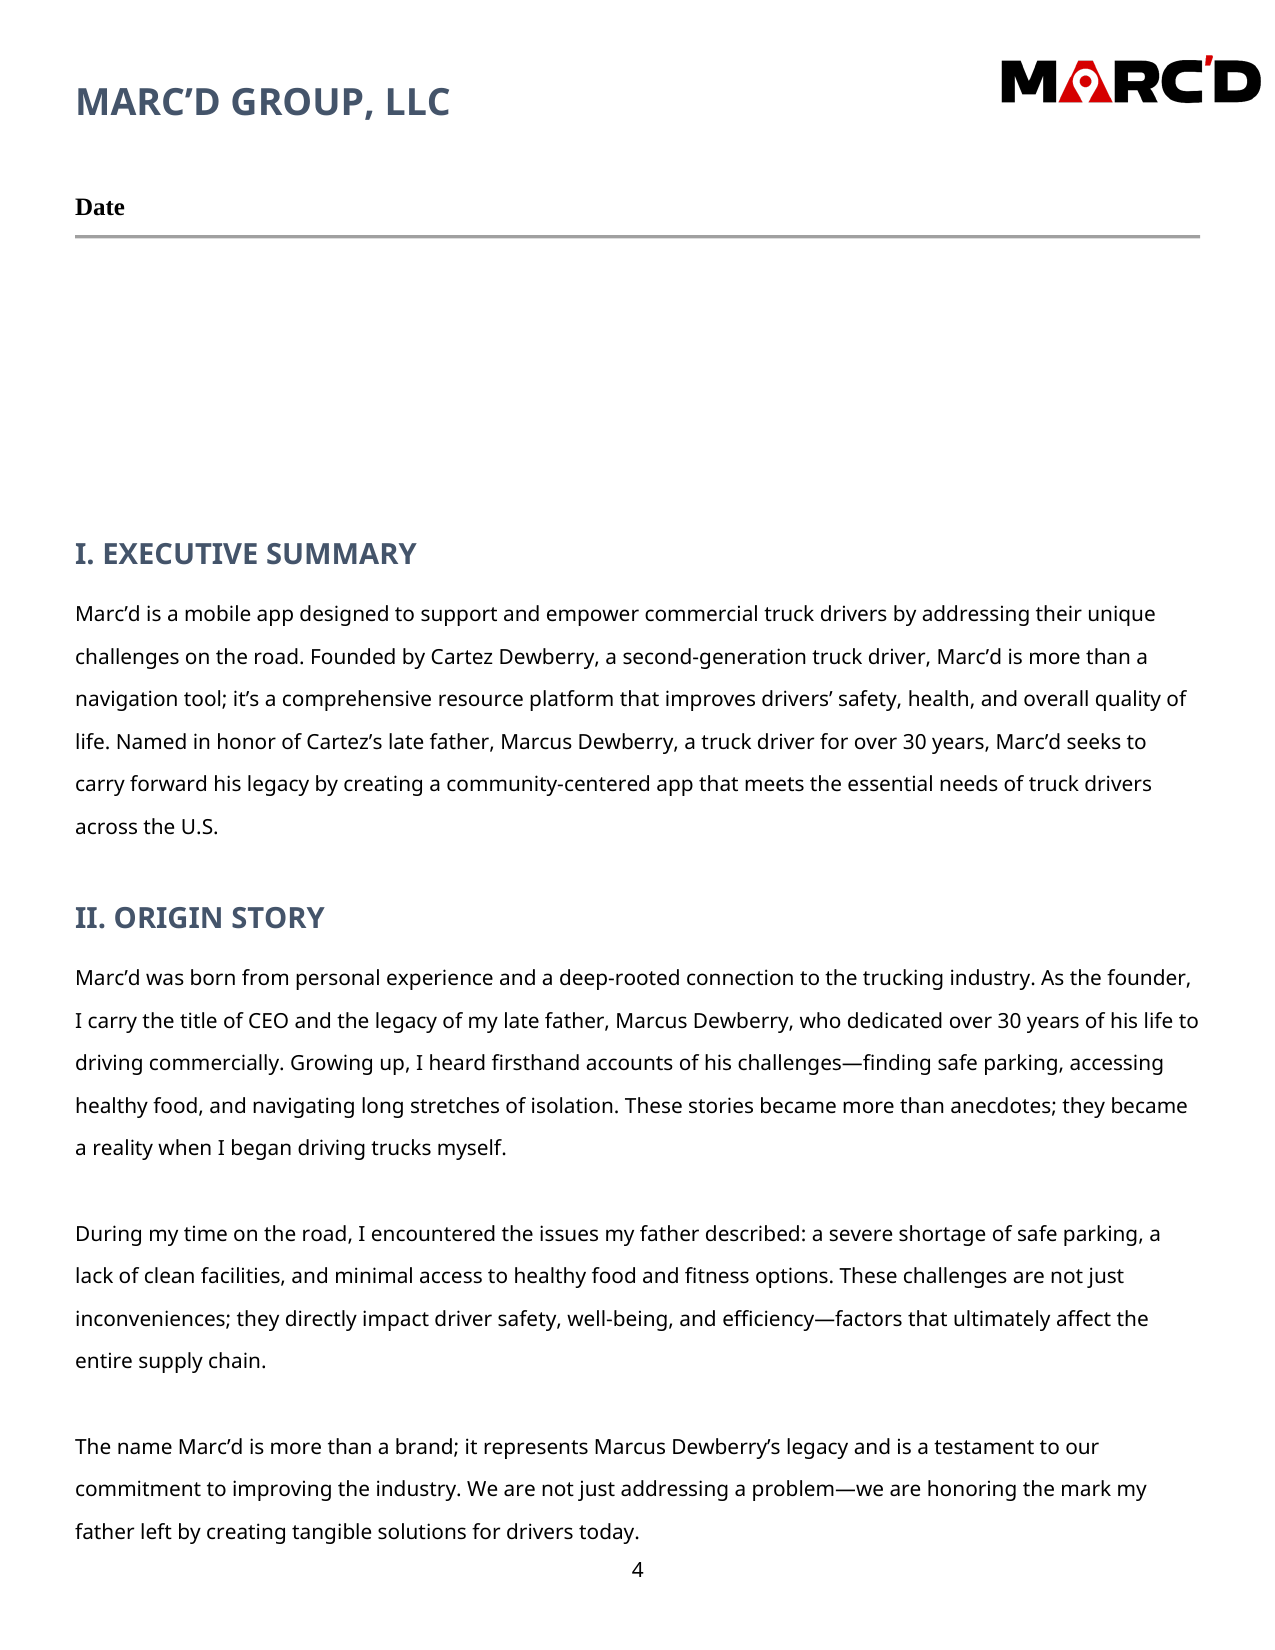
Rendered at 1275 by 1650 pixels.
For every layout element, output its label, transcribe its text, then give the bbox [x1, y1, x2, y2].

text Marc’d is a mobile app designed to support and empower commercial truck drivers by addressing their unique challenges on the road. Founded by Cartez Dewberry, a second-generation truck driver, Marc’d is more than a navigation tool; it’s a comprehensive resource platform that improves drivers’ safety, health, and overall quality of life. Named in honor of Cartez’s late father, Marcus Dewberry, a truck driver for over 30 years, Marc’d seeks to carry forward his legacy by creating a community-centered app that meets the essential needs of truck drivers across the U.S. [75, 599, 1200, 841]
picture [989, 1, 1273, 164]
text The name Marc’d is more than a brand; it represents Marcus Dewberry’s legacy and is a testament to our commitment to improving the industry. We are not just addressing a problem—we are honoring the mark my father left by creating tangible solutions for drivers today. [75, 1432, 1200, 1545]
text Date [75, 192, 1200, 221]
text During my time on the road, I encountered the issues my father described: a severe shortage of safe parking, a lack of clean facilities, and minimal access to healthy food and fitness options. These challenges are not just inconveniences; they directly impact driver safety, well-being, and efficiency—factors that ultimately affect the entire supply chain. [75, 1219, 1200, 1375]
text Marc’d was born from personal experience and a deep-rooted connection to the trucking industry. As the founder, I carry the title of CEO and the legacy of my late father, Marcus Dewberry, who dedicated over 30 years of his life to driving commercially. Growing up, I heard firsthand accounts of his challenges—finding safe parking, accessing healthy food, and navigating long stretches of isolation. These stories became more than anecdotes; they became a reality when I began driving trucks myself. [75, 963, 1200, 1162]
subtitle I. Executive Summary [75, 533, 1200, 573]
subtitle II. Origin Story [75, 897, 1200, 937]
